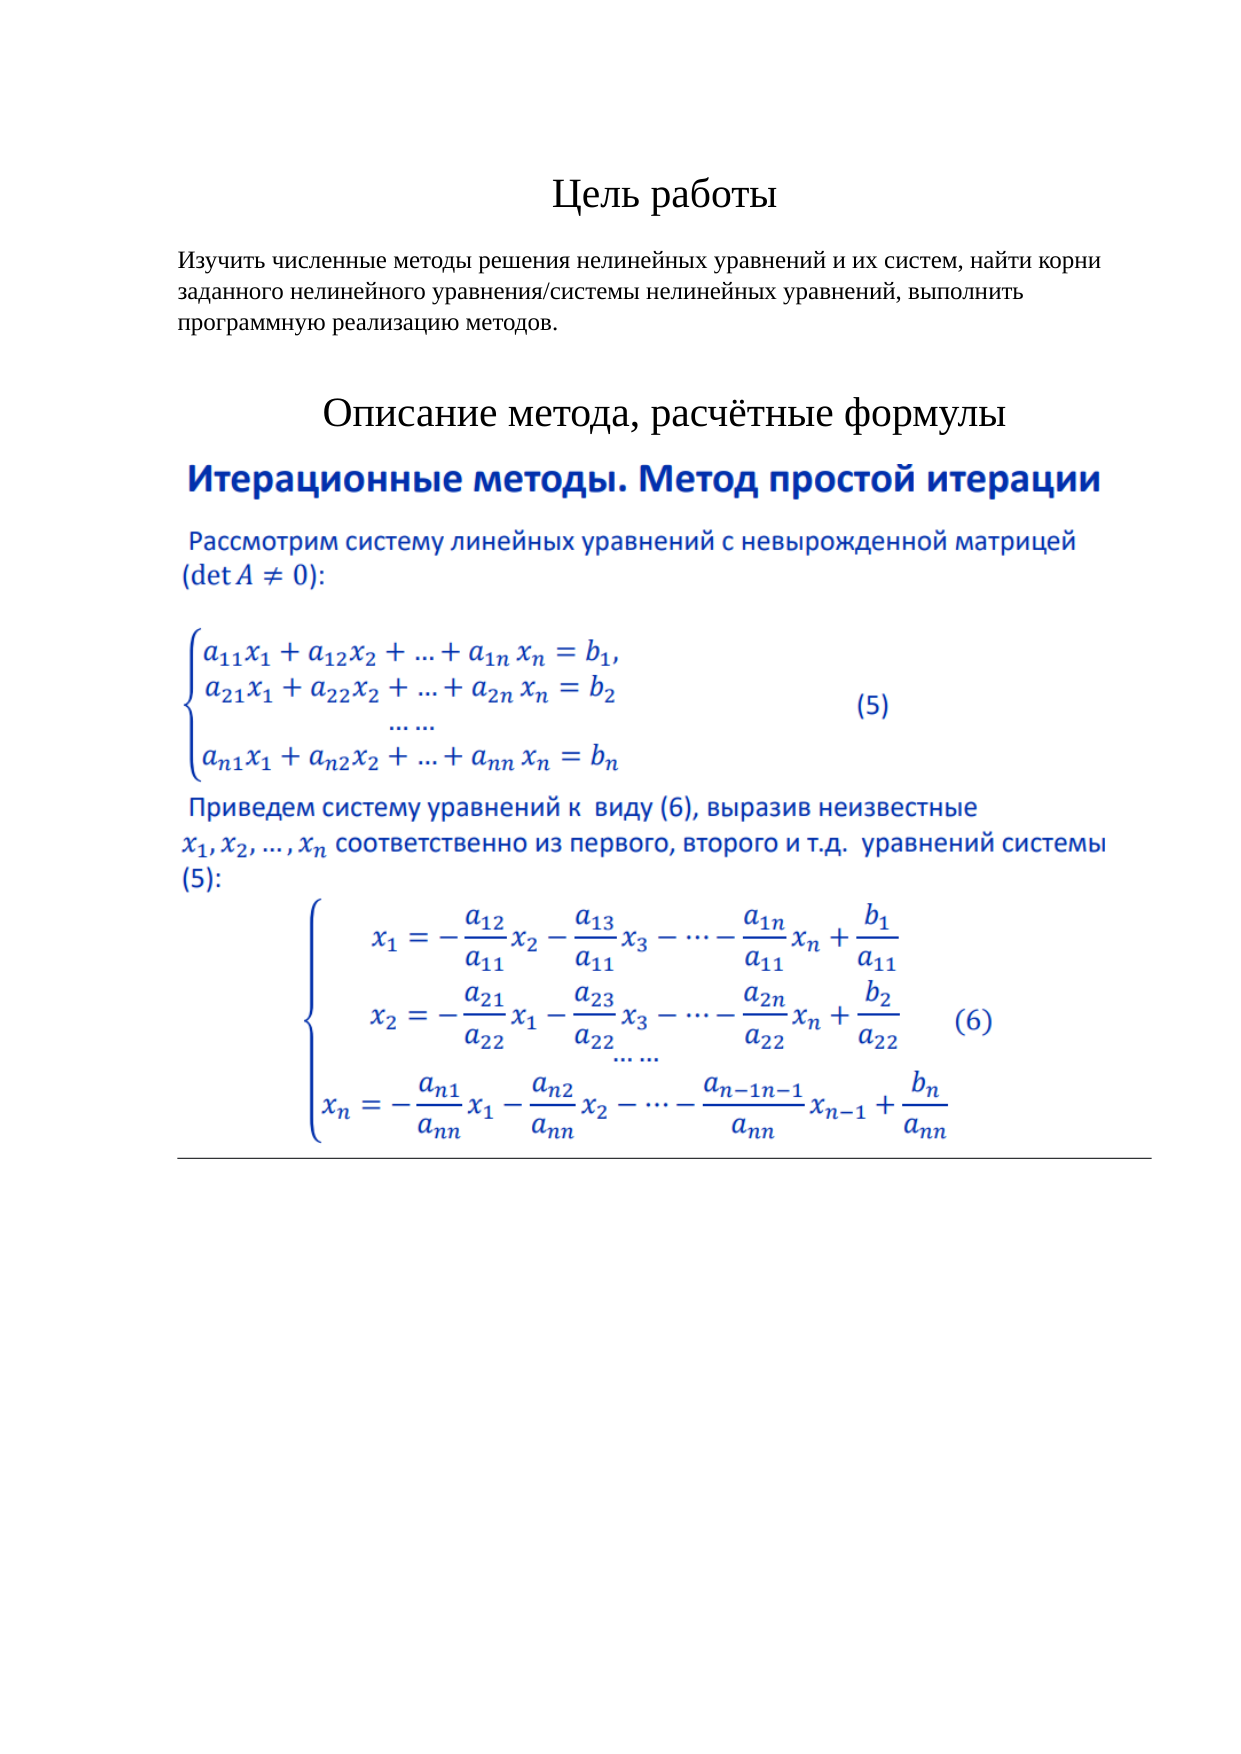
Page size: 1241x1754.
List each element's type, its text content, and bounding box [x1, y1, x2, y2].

text Изучить численные методы решения нелинейных уравнений и их систем, найти корни заданного нелинейного уравнения/системы нелинейных уравнений, выполнить программную реализацию методов. [177, 245, 1152, 336]
subtitle Цель работы [177, 168, 1152, 216]
subtitle Описание метода, расчётные формулы [177, 388, 1152, 436]
picture [177, 464, 1152, 1159]
